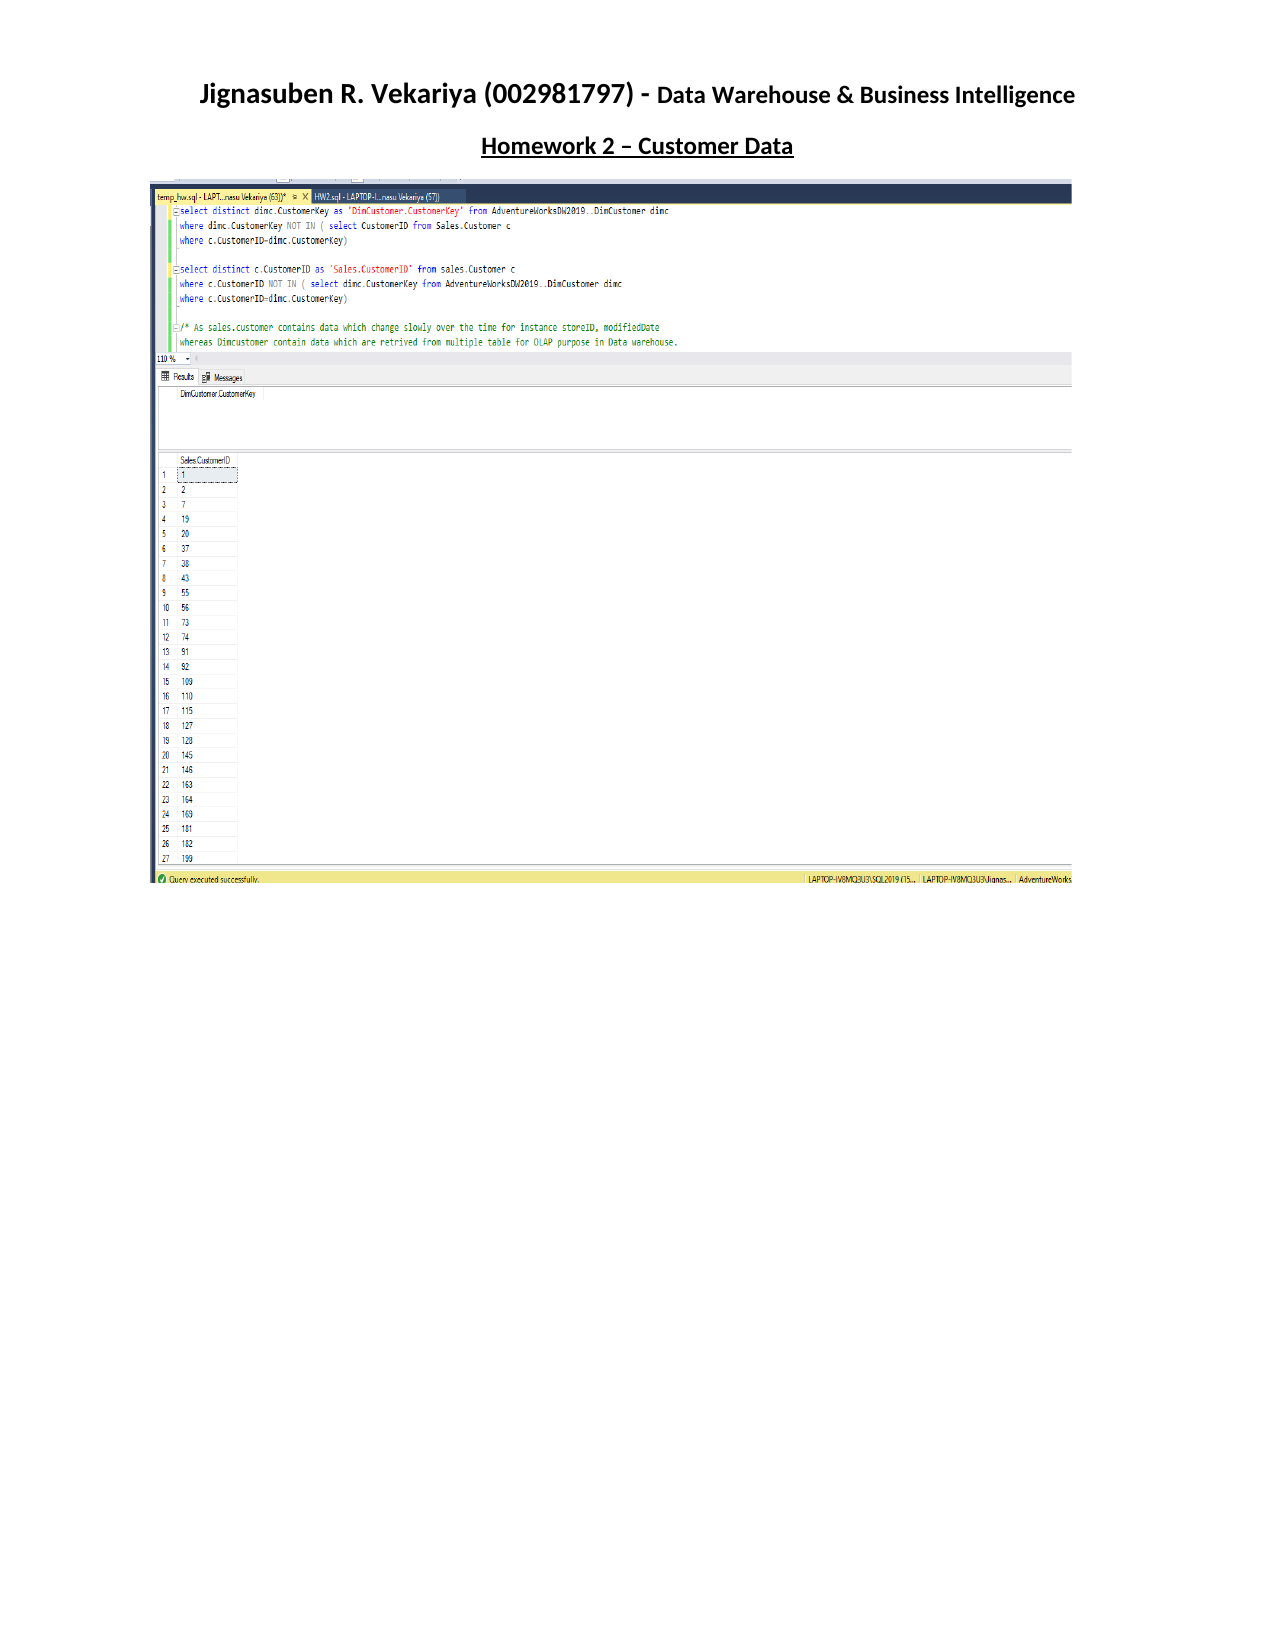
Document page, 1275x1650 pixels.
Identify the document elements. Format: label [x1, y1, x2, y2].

picture [150, 179, 1072, 883]
